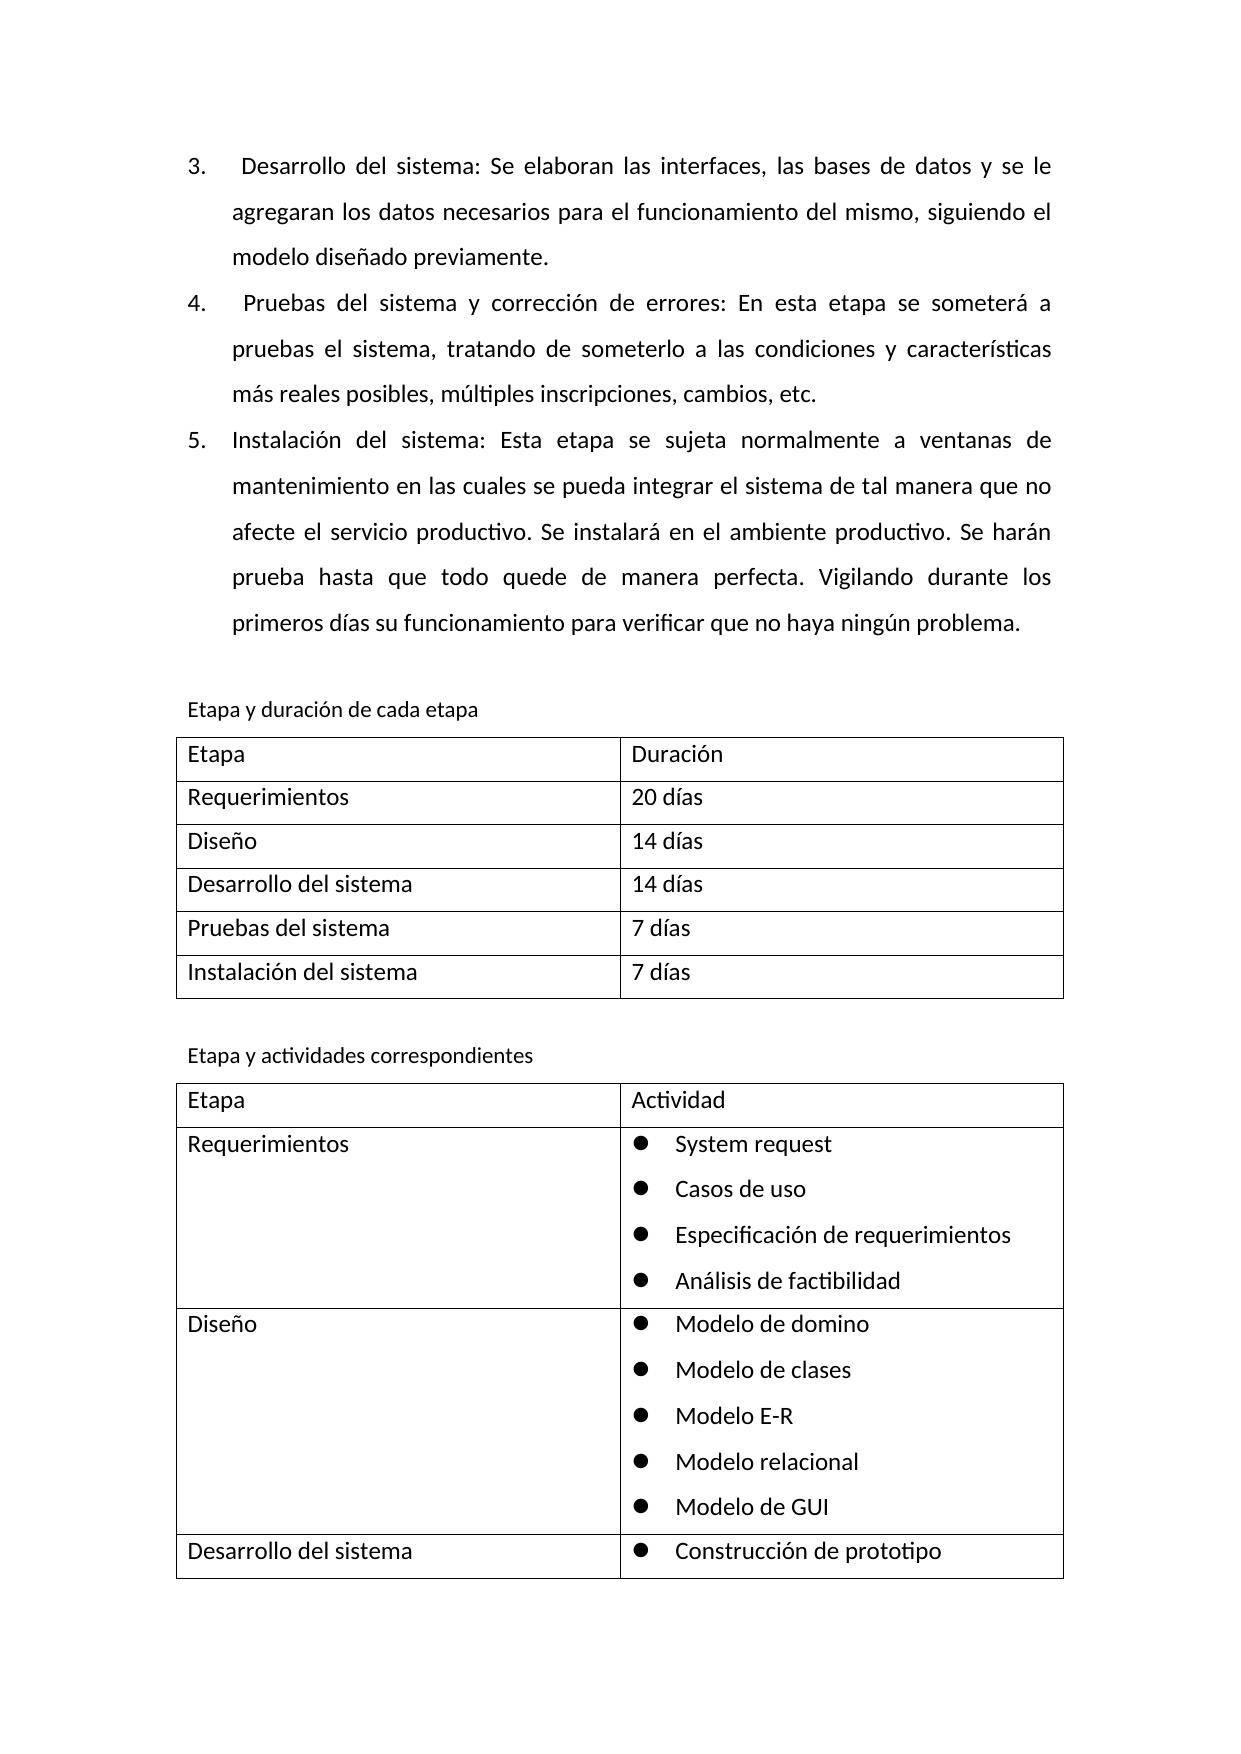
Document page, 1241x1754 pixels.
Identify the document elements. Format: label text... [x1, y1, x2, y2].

table_cell Diseño [177, 1309, 620, 1534]
table_header Duración [621, 738, 1063, 781]
table_cell Desarrollo del sistema [177, 869, 620, 911]
table_cell Construcción de prototipo Construcción de la base de datos Construcción de modulos [621, 1535, 1063, 1577]
table_cell Modelo de domino Modelo de clases Modelo E-R Modelo relacional Modelo de GUI [621, 1309, 1063, 1534]
table_cell 20 días [621, 782, 1063, 824]
table_cell Instalación del sistema [177, 956, 620, 998]
table_cell 14 días [621, 869, 1063, 911]
table_cell 7 días [621, 912, 1063, 955]
table_cell Diseño [177, 825, 620, 868]
table_cell Requerimientos [177, 1128, 620, 1307]
table_header Etapa [177, 1084, 620, 1127]
list Instalación del sistema: Esta etapa se sujeta normalmente a ventanas de mantenimiento en las cuales se pueda integrar el sistema de tal manera que no afecte el servicio productivo. Se instalará en el ambiente productivo. Se harán prueba hasta que todo quede de manera perfecta. Vigilando durante los primeros días su funcionamiento para verificar que no haya ningún problema. [187, 424, 1053, 638]
list Pruebas del sistema y corrección de errores: En esta etapa se someterá a pruebas el sistema, tratando de someterlo a las condiciones y características más reales posibles, múltiples inscripciones, cambios, etc. [187, 287, 1053, 409]
table_cell System request Casos de uso Especificación de requerimientos Análisis de factibilidad [621, 1128, 1063, 1307]
list Desarrollo del sistema: Se elaboran las interfaces, las bases de datos y se le agregaran los datos necesarios para el funcionamiento del mismo, siguiendo el modelo diseñado previamente. [187, 150, 1053, 272]
table_cell 14 días [621, 825, 1063, 868]
text Etapa y actividades correspondientes [187, 1041, 1053, 1069]
text Etapa y duración de cada etapa [187, 695, 1053, 723]
table_cell Desarrollo del sistema [177, 1535, 620, 1577]
table_header Etapa [177, 738, 620, 781]
table_cell Pruebas del sistema [177, 912, 620, 955]
table_cell Requerimientos [177, 782, 620, 824]
table_header Actividad [621, 1084, 1063, 1127]
table_cell 7 días [621, 956, 1063, 998]
